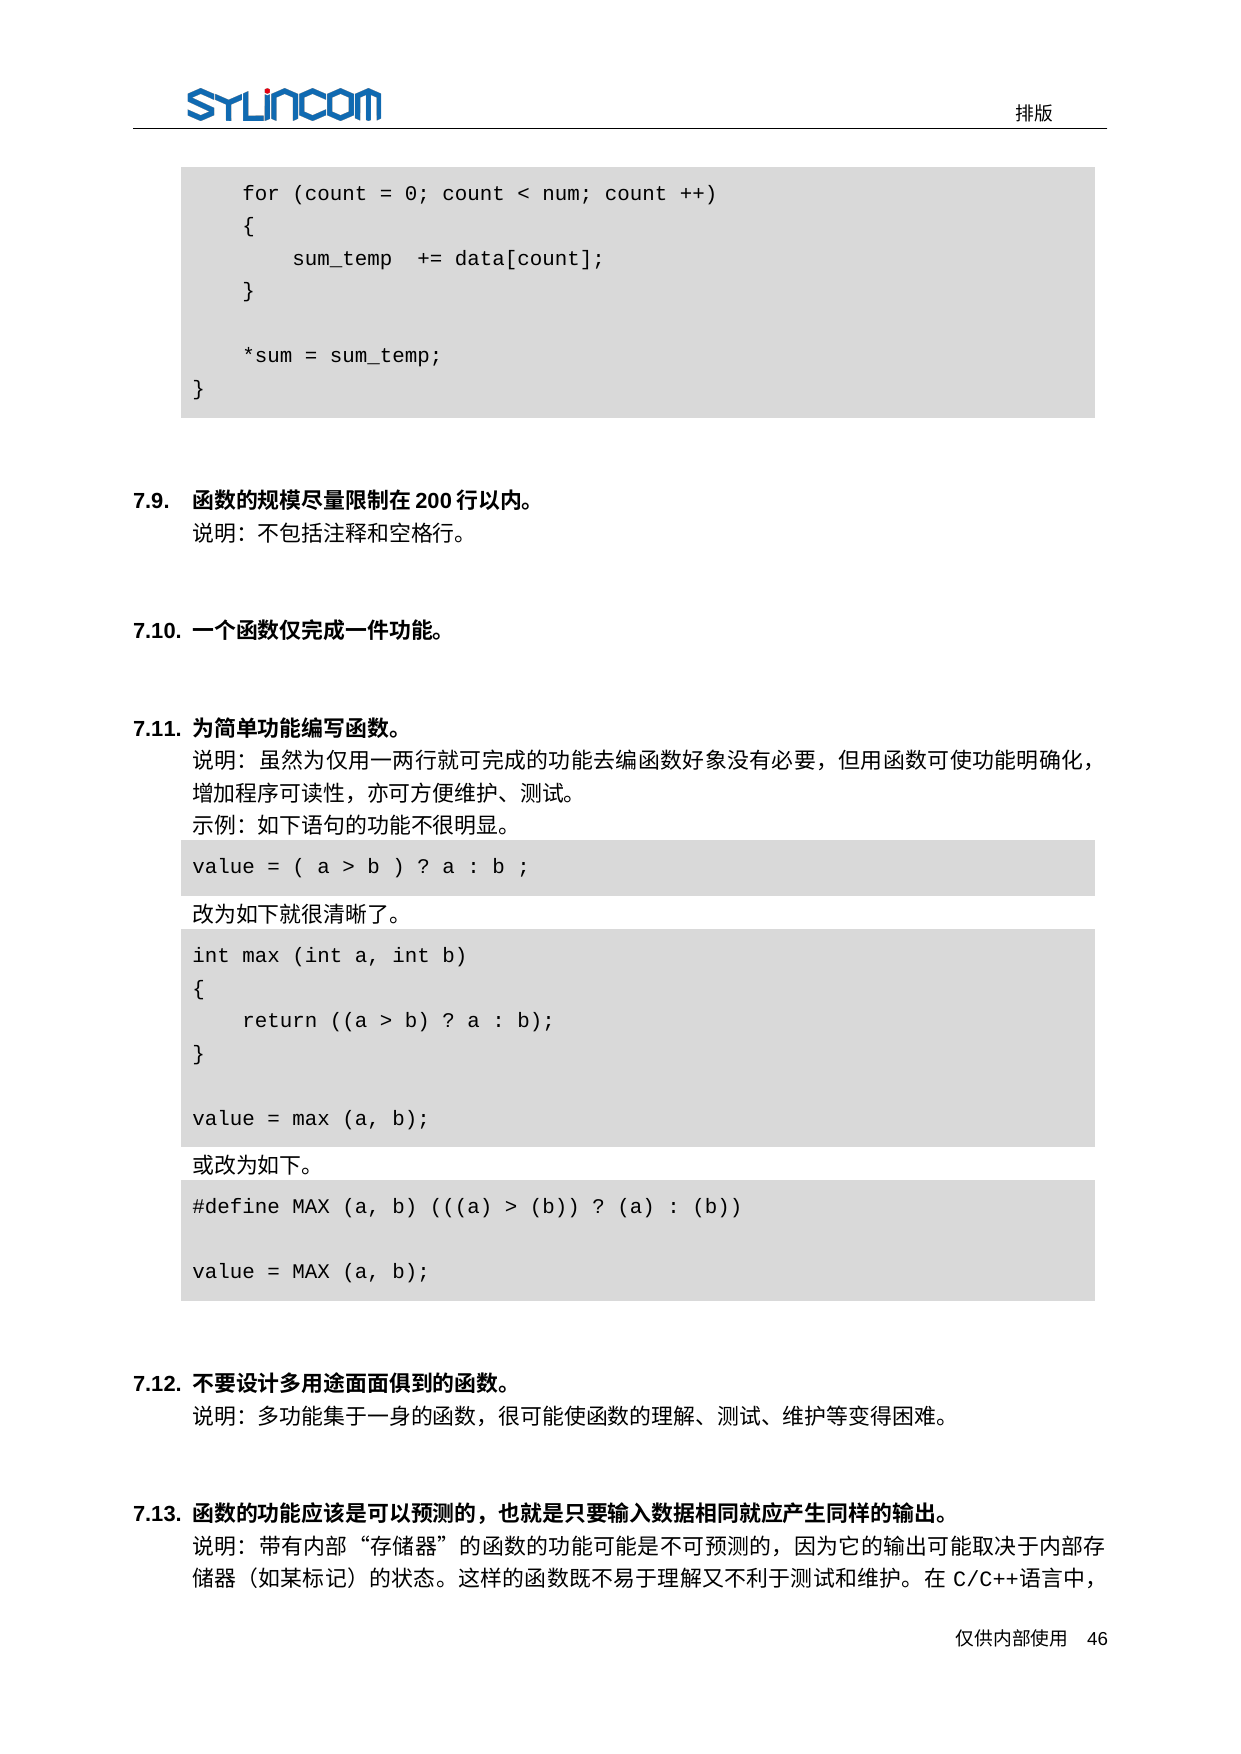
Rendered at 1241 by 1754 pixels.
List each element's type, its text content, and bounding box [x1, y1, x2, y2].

list 说明：多功能集于一身的函数，很可能使函数的理解、测试、维护等变得困难。 [192, 1398, 1107, 1431]
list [192, 1528, 1107, 1593]
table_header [181, 167, 1095, 418]
table_header value = ( a > b ) ? a : b ; [181, 840, 1095, 896]
table_header int max (int a, int b) { return ((a > b) ? a : b); } value = max (a, b); [181, 929, 1095, 1147]
table_header #define MAX (a, b) (((a) > (b)) ? (a) : (b)) value = MAX (a, b); [181, 1180, 1095, 1301]
subtitle 函数的功能应该是可以预测的，也就是只要输入数据相同就应产生同样的输出。 [133, 1496, 1107, 1528]
subtitle 为简单功能编写函数。 [133, 710, 1107, 743]
picture [187, 88, 382, 121]
list 示例：如下语句的功能不很明显。 [192, 808, 1107, 840]
subtitle 不要设计多用途面面俱到的函数。 [133, 1366, 1107, 1398]
list 说明：不包括注释和空格行。 [192, 515, 1107, 548]
list 改为如下就很清晰了。 [192, 896, 1107, 929]
subtitle 一个函数仅完成一件功能。 [133, 613, 1107, 645]
list 说明：虽然为仅用一两行就可完成的功能去编函数好象没有必要，但用函数可使功能明确化，增加程序可读性，亦可方便维护、测试。 [192, 743, 1107, 808]
subtitle 函数的规模尽量限制在200行以内。 [133, 483, 1107, 515]
list 或改为如下。 [192, 1147, 1107, 1180]
